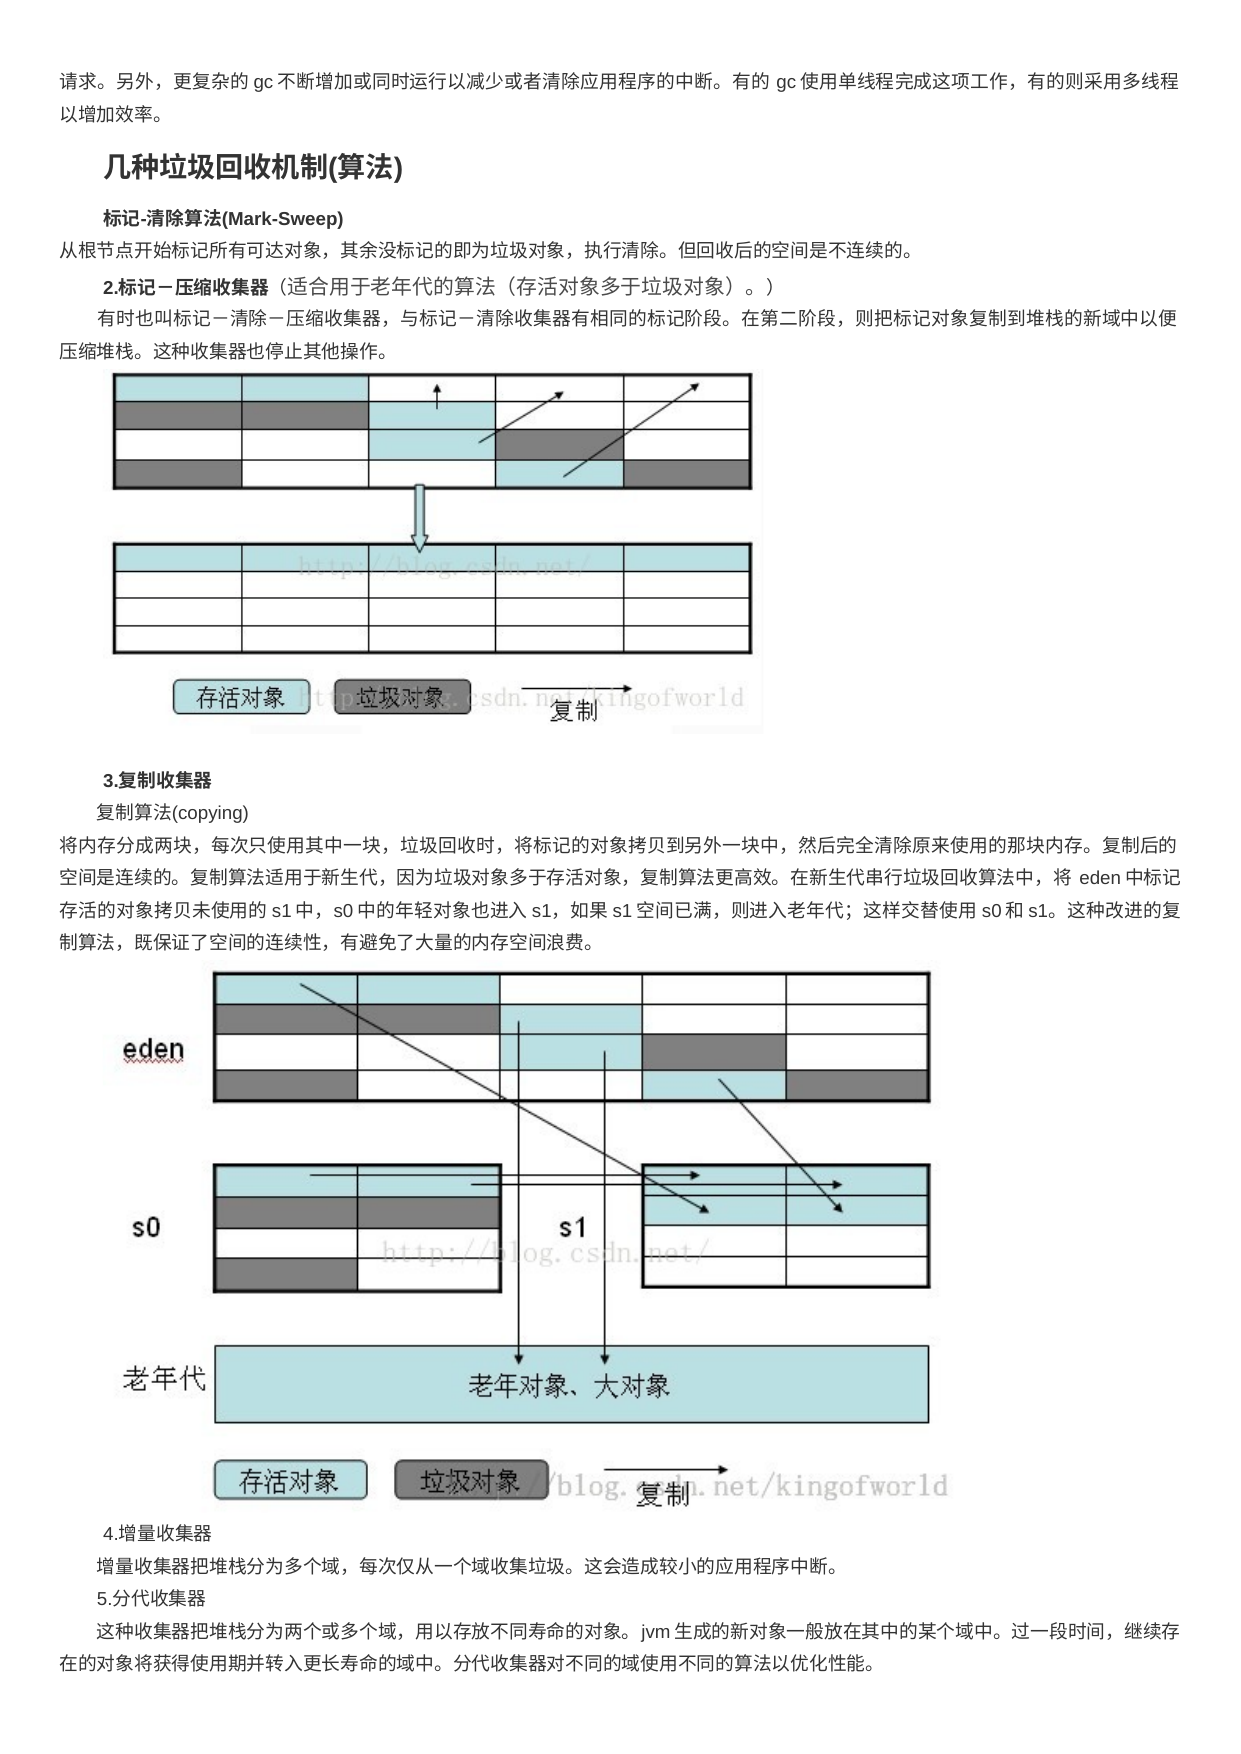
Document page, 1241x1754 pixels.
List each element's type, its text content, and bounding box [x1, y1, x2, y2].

text 3.复制收集器 复制算法(copying) 将内存分成两块，每次只使用其中一块，垃圾回收时，将标记的对象拷贝到另外一块中，然后完全清除原来使用的那块内存。复制后的空间是连续的。复制算法适用于新生代，因为垃圾对象多于存活对象，复制算法更高效。在新生代串行垃圾回收算法中，将eden中标记存活的对象拷贝未使用的s1中，s0中的年轻对象也进入s1，如果s1空间已满，则进入老年代；这样交替使用s0和s1。这种改进的复制算法，既保证了空间的连续性，有避免了大量的内存空间浪费。 [59, 763, 1181, 958]
text 2.标记－压缩收集器（适合用于老年代的算法（存活对象多于垃圾对象）。） 有时也叫标记－清除－压缩收集器，与标记－清除收集器有相同的标记阶段。在第二阶段，则把标记对象复制到堆栈的新域中以便压缩堆栈。这种收集器也停止其他操作。 [59, 269, 1181, 366]
text 标记-清除算法(Mark-Sweep) 从根节点开始标记所有可达对象，其余没标记的即为垃圾对象，执行清除。但回收后的空间是不连续的。 [59, 201, 1181, 266]
text 几种垃圾回收机制(算法) [59, 133, 1181, 198]
picture [102, 369, 764, 734]
picture [102, 960, 964, 1513]
